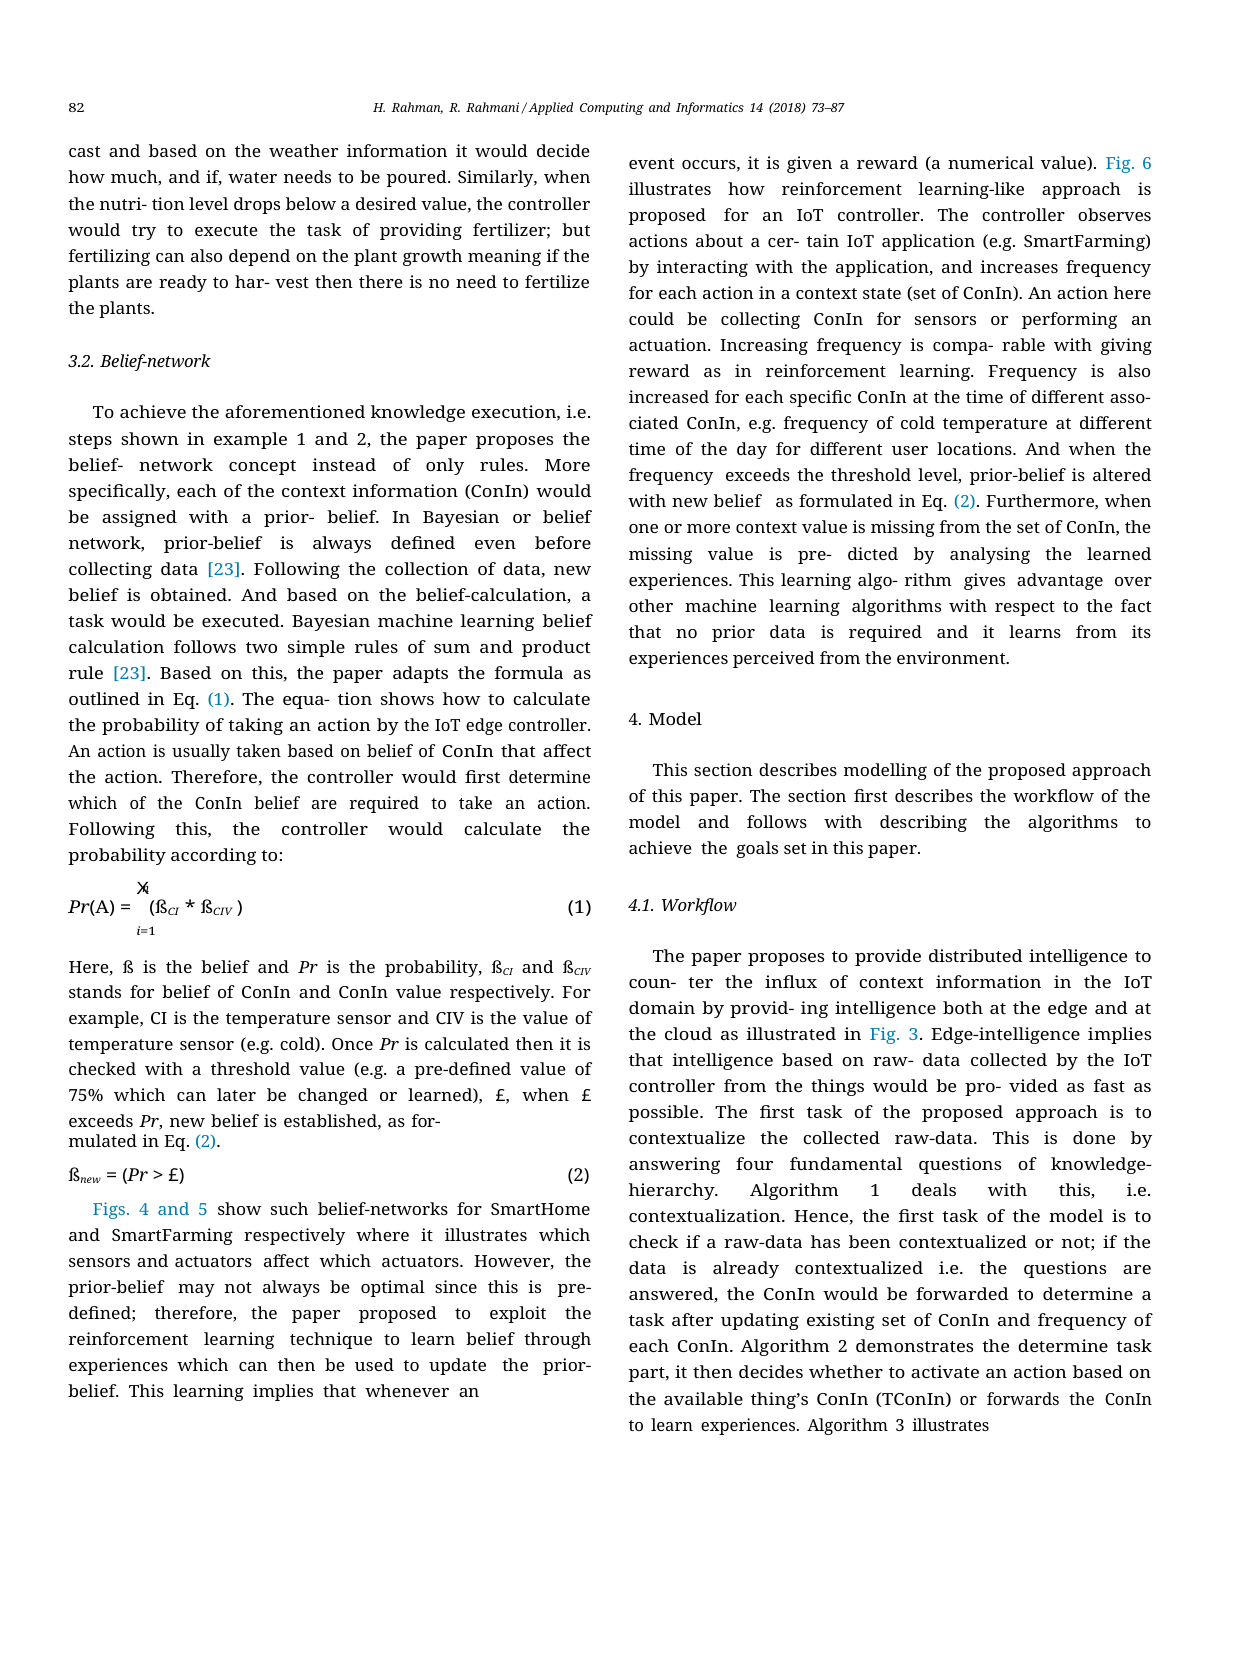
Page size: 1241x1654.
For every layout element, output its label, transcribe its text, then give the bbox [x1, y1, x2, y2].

list Belief-network [68, 350, 595, 373]
text ßnew = (Pr > £) (2) [68, 1162, 595, 1187]
text event occurs, it is given a reward (a numerical value). Fig. 6 illustrates how reinforcement learning-like approach is proposed for an IoT controller. The controller observes actions about a cer- tain IoT application (e.g. SmartFarming) by interacting with the application, and increases frequency for each action in a context state (set of ConIn). An action here could be collecting ConIn for sensors or performing an actuation. Increasing frequency is compa- rable with giving reward as in reinforcement learning. Frequency is also increased for each specific ConIn at the time of different asso- ciated ConIn, e.g. frequency of cold temperature at different time of the day for different user locations. And when the frequency exceeds the threshold level, prior-belief is altered with new belief as formulated in Eq. (2). Furthermore, when one or more context value is missing from the set of ConIn, the missing value is pre- dicted by analysing the learned experiences. This learning algo- rithm gives advantage over other machine learning algorithms with respect to the fact that no prior data is required and it learns from its experiences perceived from the environment. [628, 152, 1152, 669]
text To achieve the aforementioned knowledge execution, i.e. steps shown in example 1 and 2, the paper proposes the belief- network concept instead of only rules. More specifically, each of the context information (ConIn) would be assigned with a prior- belief. In Bayesian or belief network, prior-belief is always defined even before collecting data [23]. Following the collection of data, new belief is obtained. And based on the belief-calculation, a task would be executed. Bayesian machine learning belief calculation follows two simple rules of sum and product rule [23]. Based on this, the paper adapts the formula as outlined in Eq. (1). The equa- tion shows how to calculate the probability of taking an action by the IoT edge controller. An action is usually taken based on belief of ConIn that affect the action. Therefore, the controller would first determine which of the ConIn belief are required to take an action. Following this, the controller would calculate the probability according to: [68, 401, 591, 866]
text The paper proposes to provide distributed intelligence to coun- ter the influx of context information in the IoT domain by provid- ing intelligence both at the edge and at the cloud as illustrated in Fig. 3. Edge-intelligence implies that intelligence based on raw- data collected by the IoT controller from the things would be pro- vided as fast as possible. The first task of the proposed approach is to contextualize the collected raw-data. This is done by answering four fundamental questions of knowledge-hierarchy. Algorithm 1 deals with this, i.e. contextualization. Hence, the first task of the model is to check if a raw-data has been contextualized or not; if the data is already contextualized i.e. the questions are answered, the ConIn would be forwarded to determine a task after updating existing set of ConIn and frequency of each ConIn. Algorithm 2 demonstrates the determine task part, it then decides whether to activate an action based on the available thing’s ConIn (TConIn) or forwards the ConIn to learn experiences. Algorithm 3 illustrates [628, 944, 1152, 1436]
text cast and based on the weather information it would decide how much, and if, water needs to be poured. Similarly, when the nutri- tion level drops below a desired value, the controller would try to execute the task of providing fertilizer; but fertilizing can also depend on the plant growth meaning if the plants are ready to har- vest then there is no need to fertilize the plants. [68, 140, 591, 319]
text This section describes modelling of the proposed approach of this paper. The section first describes the workflow of the model and follows with describing the algorithms to achieve the goals set in this paper. [628, 758, 1152, 859]
text Pr(A) = X(ßCI * ßCIV ) (1) [68, 878, 595, 919]
list Workflow [628, 893, 1184, 916]
list Model [628, 707, 1184, 730]
text mulated in Eq. (2). [68, 1135, 595, 1151]
text Figs. 4 and 5 show such belief-networks for SmartHome and SmartFarming respectively where it illustrates which sensors and actuators affect which actuators. However, the prior-belief may not always be optimal since this is pre-defined; therefore, the paper proposed to exploit the reinforcement learning technique to learn belief through experiences which can then be used to update the prior-belief. This learning implies that whenever an [68, 1198, 591, 1403]
text i=1 [136, 923, 595, 939]
text Here, ß is the belief and Pr is the probability, ßCI and ßCIV stands for belief of ConIn and ConIn value respectively. For example, CI is the temperature sensor and CIV is the value of temperature sensor (e.g. cold). Once Pr is calculated then it is checked with a threshold value (e.g. a pre-defined value of 75% which can later be changed or learned), £, when £ exceeds Pr, new belief is established, as for- [68, 956, 591, 1132]
